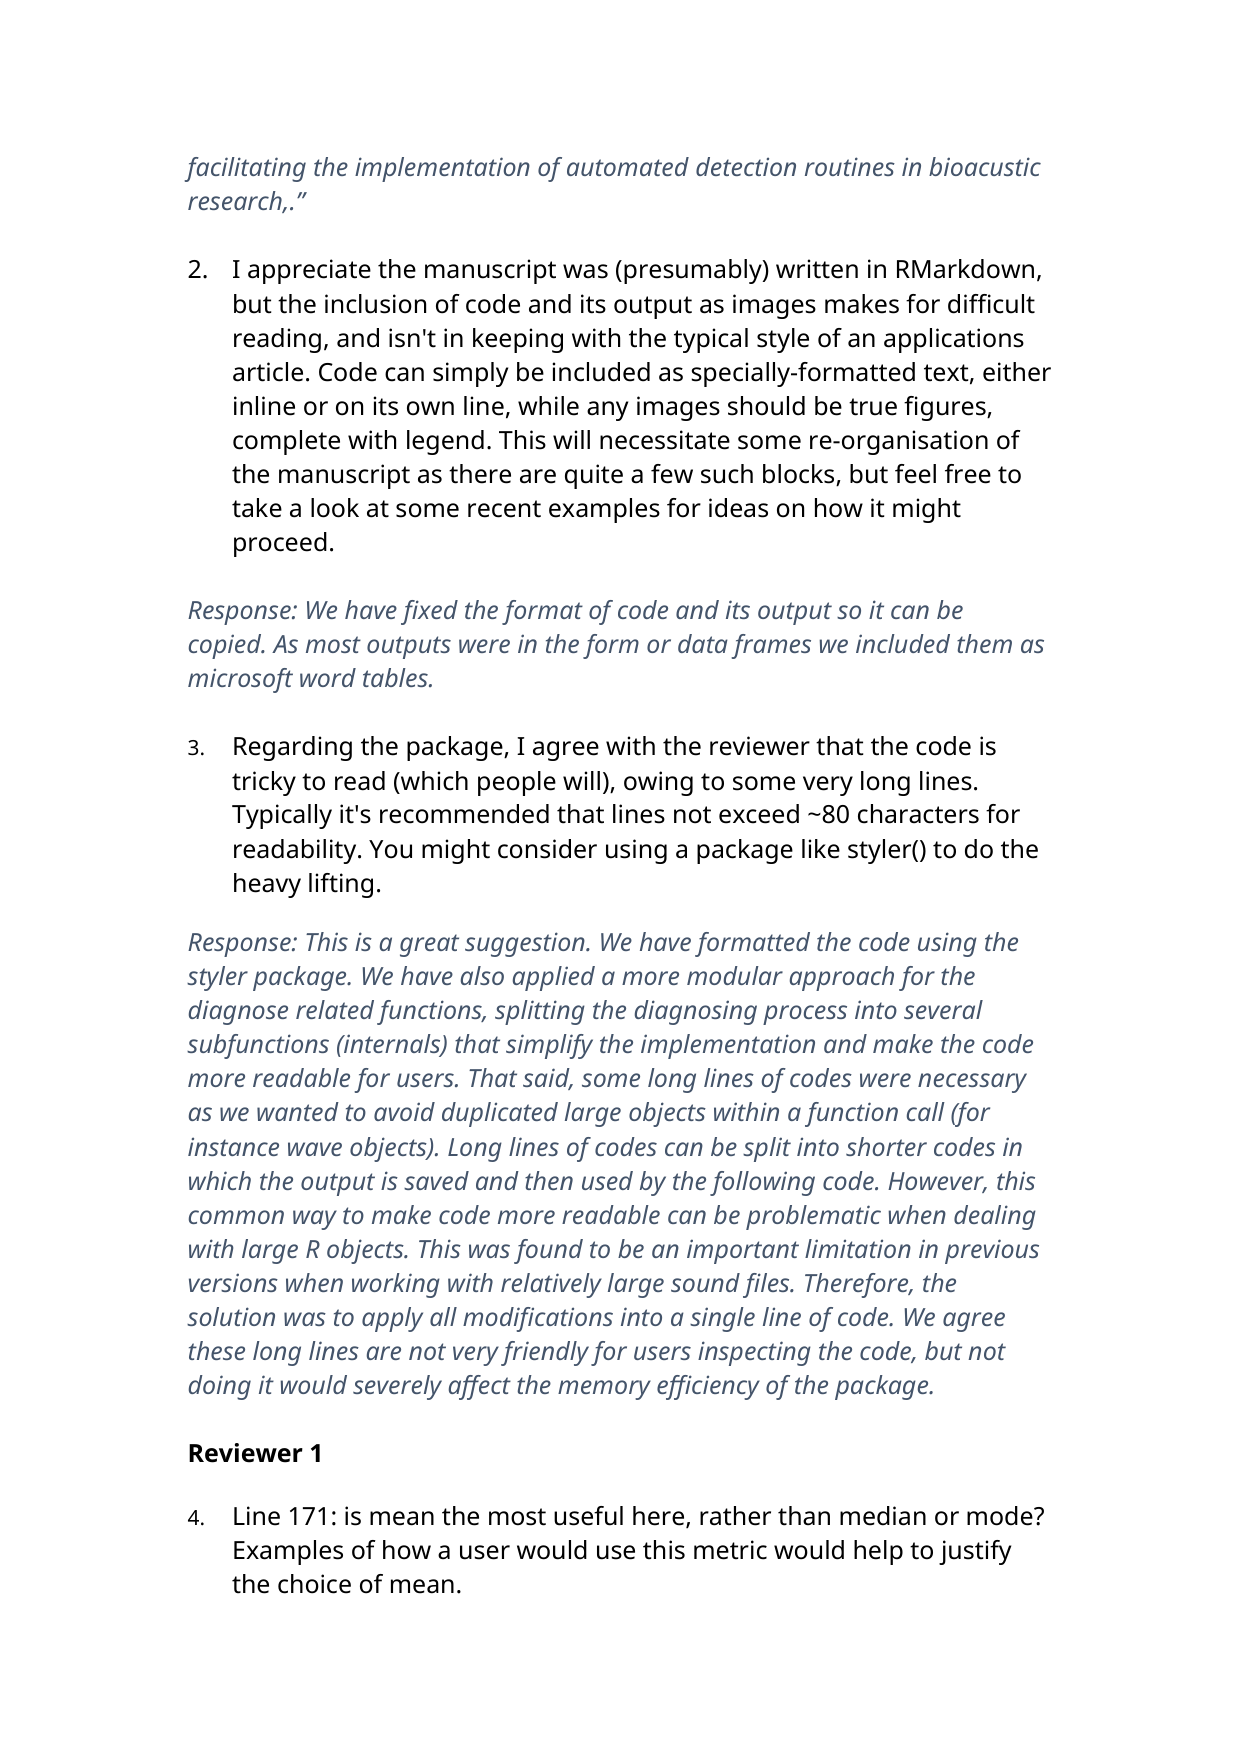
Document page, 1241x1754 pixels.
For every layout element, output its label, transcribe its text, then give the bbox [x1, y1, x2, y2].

text Reviewer 1 [187, 1402, 1053, 1470]
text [187, 150, 1053, 218]
text Response: We have fixed the format of code and its output so it can be copied. As most outputs were in the form or data frames we included them as microsoft word tables. [187, 593, 1053, 695]
text Response: This is a great suggestion. We have formatted the code using the styler package. We have also applied a more modular approach for the diagnose related functions, splitting the diagnosing process into several subfunctions (internals) that simplify the implementation and make the code more readable for users. That said, some long lines of codes were necessary as we wanted to avoid duplicated large objects within a function call (for instance wave objects). Long lines of codes can be split into shorter codes in which the output is saved and then used by the following code. However, this common way to make code more readable can be problematic when dealing with large R objects. This was found to be an important limitation in previous versions when working with relatively large sound files. Therefore, the solution was to apply all modifications into a single line of code. We agree these long lines are not very friendly for users inspecting the code, but not doing it would severely affect the memory efficiency of the package. [187, 925, 1053, 1402]
list Line 171: is mean the most useful here, rather than median or mode? Examples of how a user would use this metric would help to justify the choice of mean. [187, 1498, 1053, 1600]
list I appreciate the manuscript was (presumably) written in RMarkdown, but the inclusion of code and its output as images makes for difficult reading, and isn't in keeping with the typical style of an applications article. Code can simply be included as specially-formatted text, either inline or on its own line, while any images should be true figures, complete with legend. This will necessitate some re-organisation of the manuscript as there are quite a few such blocks, but feel free to take a look at some recent examples for ideas on how it might proceed. [187, 252, 1053, 559]
list Regarding the package, I agree with the reviewer that the code is tricky to read (which people will), owing to some very long lines. Typically it's recommended that lines not exceed ~80 characters for readability. You might consider using a package like styler() to do the heavy lifting. [187, 729, 1053, 925]
